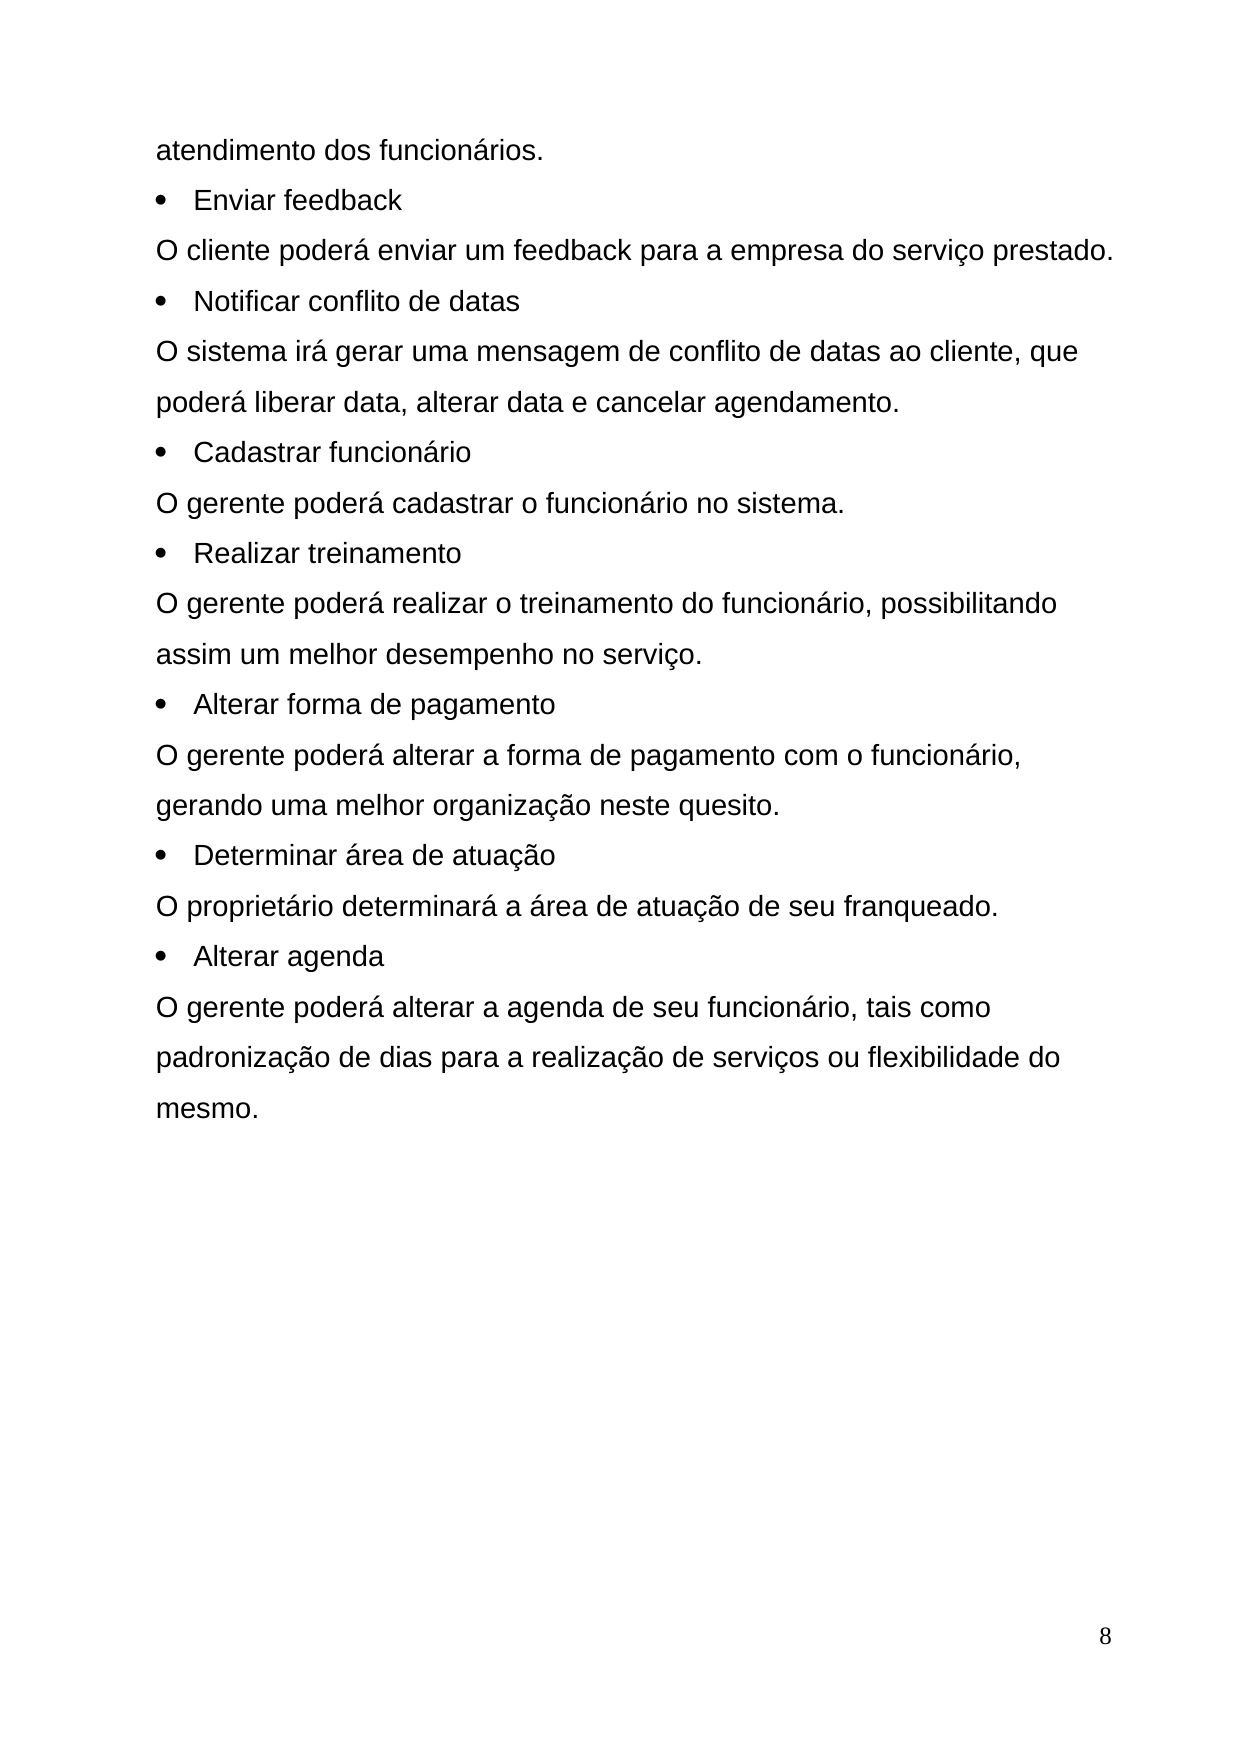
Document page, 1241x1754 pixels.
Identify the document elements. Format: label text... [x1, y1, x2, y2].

list Determinar área de atuação [156, 838, 1122, 872]
list Alterar forma de pagamento [156, 687, 1122, 721]
text O gerente poderá realizar o treinamento do funcionário, possibilitando assim um melhor desempenho no serviço. [156, 587, 1122, 670]
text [156, 132, 1122, 166]
text O sistema irá gerar uma mensagem de conflito de datas ao cliente, que poderá liberar data, alterar data e cancelar agendamento. [156, 334, 1122, 418]
text O gerente poderá alterar a forma de pagamento com o funcionário, gerando uma melhor organização neste quesito. [156, 738, 1122, 822]
text O proprietário determinará a área de atuação de seu franqueado. [156, 889, 1122, 923]
text O cliente poderá enviar um feedback para a empresa do serviço prestado. [156, 233, 1122, 267]
list Realizar treinamento [156, 536, 1122, 570]
list Cadastrar funcionário [156, 435, 1122, 469]
text O gerente poderá alterar a agenda de seu funcionário, tais como padronização de dias para a realização de serviços ou flexibilidade do mesmo. [156, 990, 1122, 1124]
list Alterar agenda [156, 939, 1122, 973]
list Notificar conflito de datas [156, 284, 1122, 317]
text O gerente poderá cadastrar o funcionário no sistema. [156, 486, 1122, 519]
list Enviar feedback [156, 183, 1122, 217]
